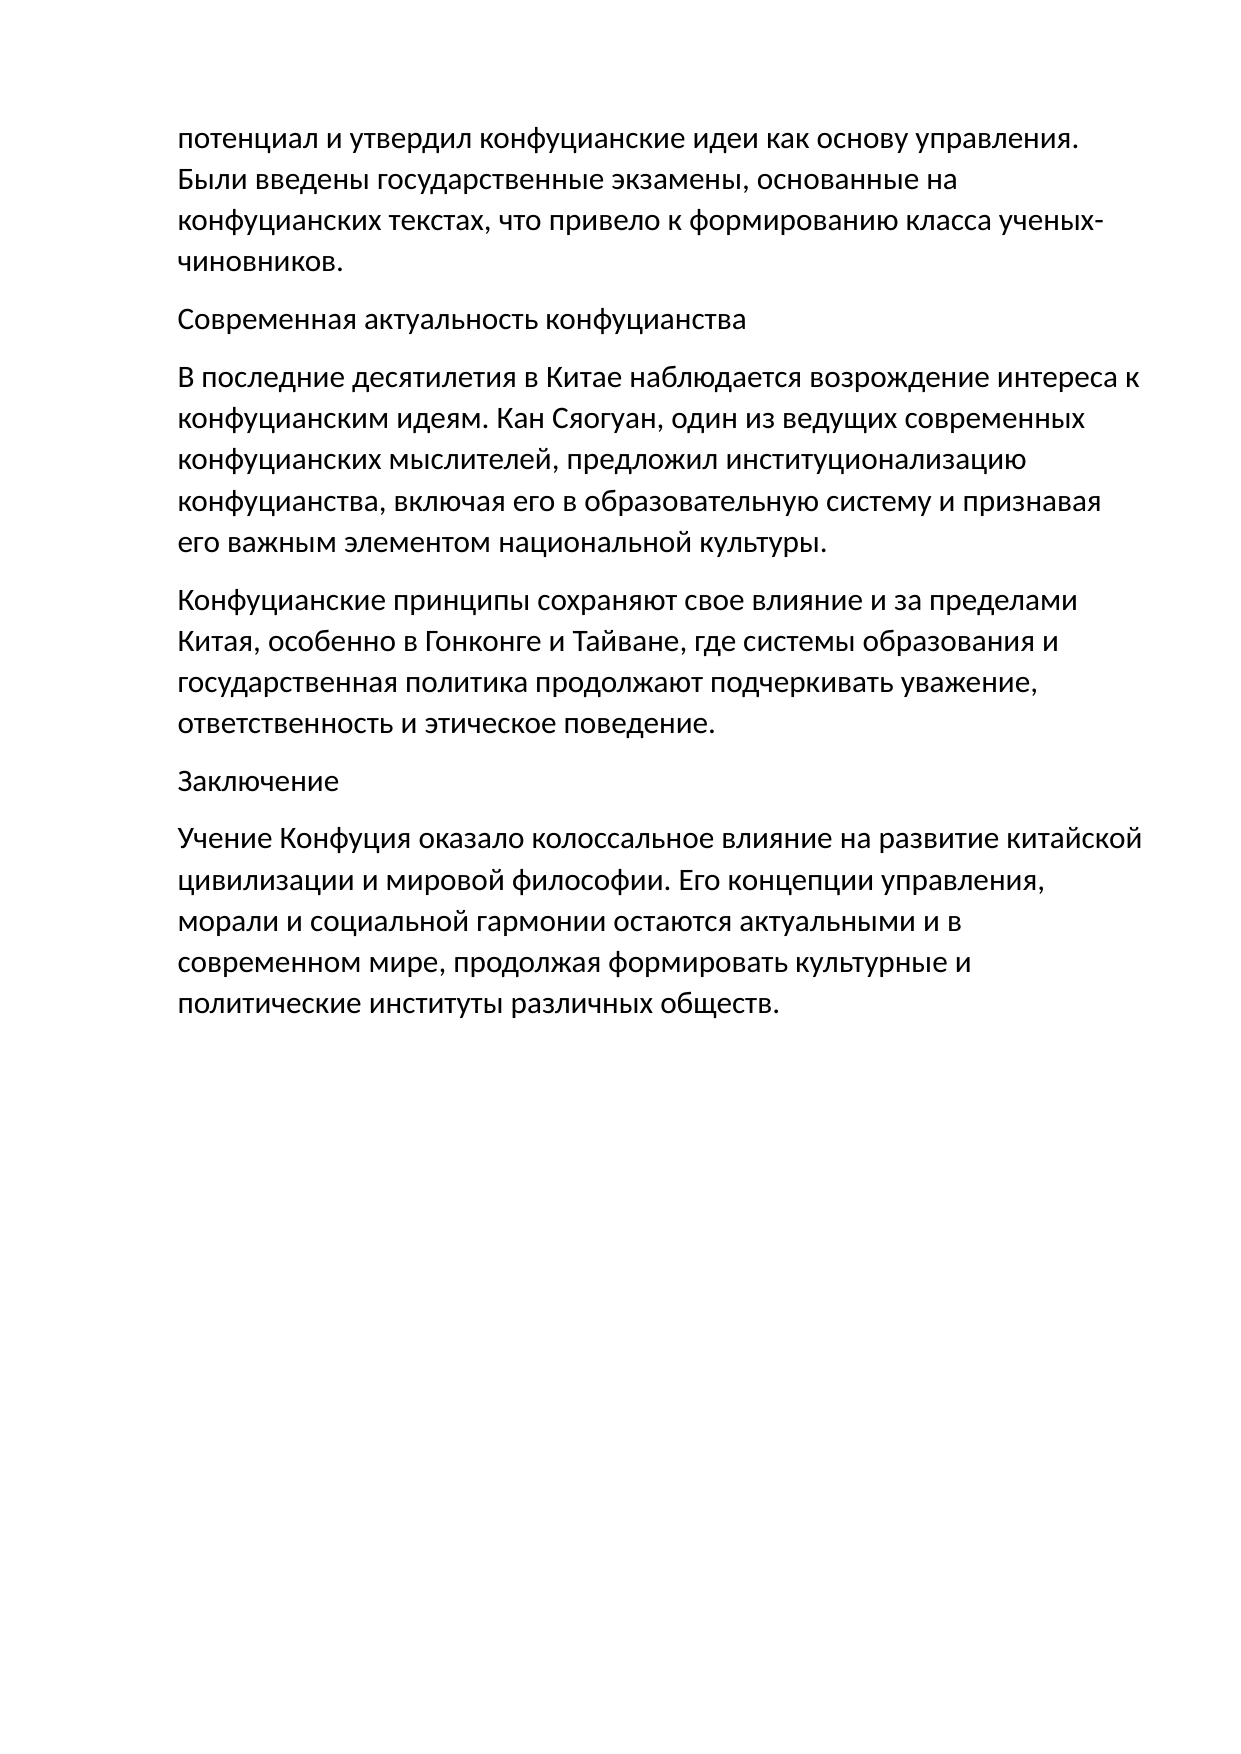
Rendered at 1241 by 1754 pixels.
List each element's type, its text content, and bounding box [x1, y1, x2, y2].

text Конфуцианские принципы сохраняют свое влияние и за пределами Китая, особенно в Гонконге и Тайване, где системы образования и государственная политика продолжают подчеркивать уважение, ответственность и этическое поведение. [177, 579, 1152, 741]
text Заключение [177, 761, 1152, 799]
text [177, 118, 1152, 280]
text Современная актуальность конфуцианства [177, 299, 1152, 337]
text В последние десятилетия в Китае наблюдается возрождение интереса к конфуцианским идеям. Кан Сяогуан, один из ведущих современных конфуцианских мыслителей, предложил институционализацию конфуцианства, включая его в образовательную систему и признавая его важным элементом национальной культуры. [177, 357, 1152, 560]
text Учение Конфуция оказало колоссальное влияние на развитие китайской цивилизации и мировой философии. Его концепции управления, морали и социальной гармонии остаются актуальными и в современном мире, продолжая формировать культурные и политические институты различных обществ. [177, 819, 1152, 1021]
